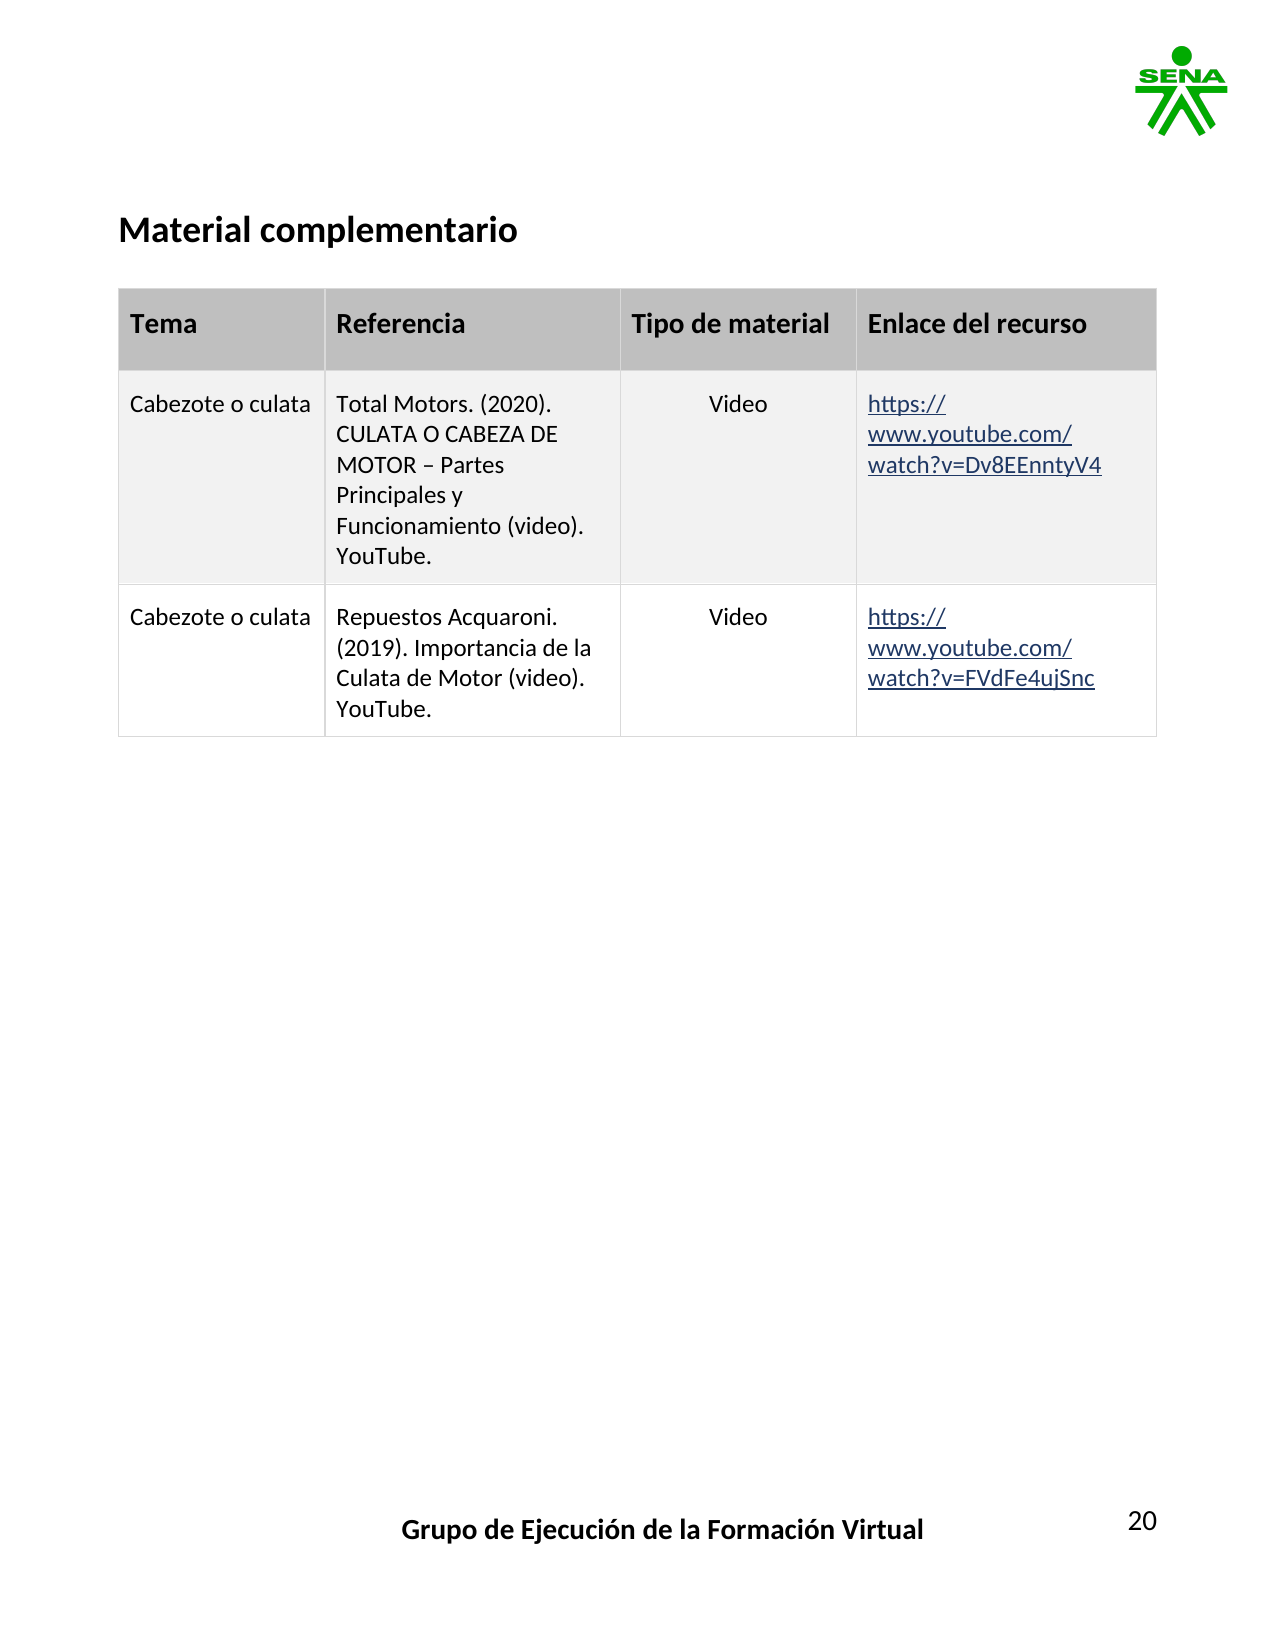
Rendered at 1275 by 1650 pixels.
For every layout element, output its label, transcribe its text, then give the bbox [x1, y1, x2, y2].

table_cell https://www.youtube.com/watch?v=Dv8EEnntyV4 [857, 371, 1156, 583]
table_cell Repuestos Acquaroni. (2019). Importancia de la Culata de Motor (video). YouTube. [326, 585, 620, 736]
table_cell Cabezote o culata [119, 585, 324, 736]
table_header Referencia [326, 289, 620, 370]
table_header Enlace del recurso [857, 289, 1156, 370]
table_header Tipo de material [621, 289, 856, 370]
table_cell Video [621, 585, 856, 736]
table_cell Total Motors. (2020). CULATA O CABEZA DE MOTOR – Partes Principales y Funcionamiento (video). YouTube. [326, 371, 620, 583]
picture [1135, 46, 1228, 136]
table_cell https://www.youtube.com/watch?v=FVdFe4ujSnc [857, 585, 1156, 736]
table_header Tema [119, 289, 324, 370]
table_cell Cabezote o culata [119, 371, 324, 583]
text Material complementario [118, 206, 1157, 252]
table_cell Video [621, 371, 856, 583]
